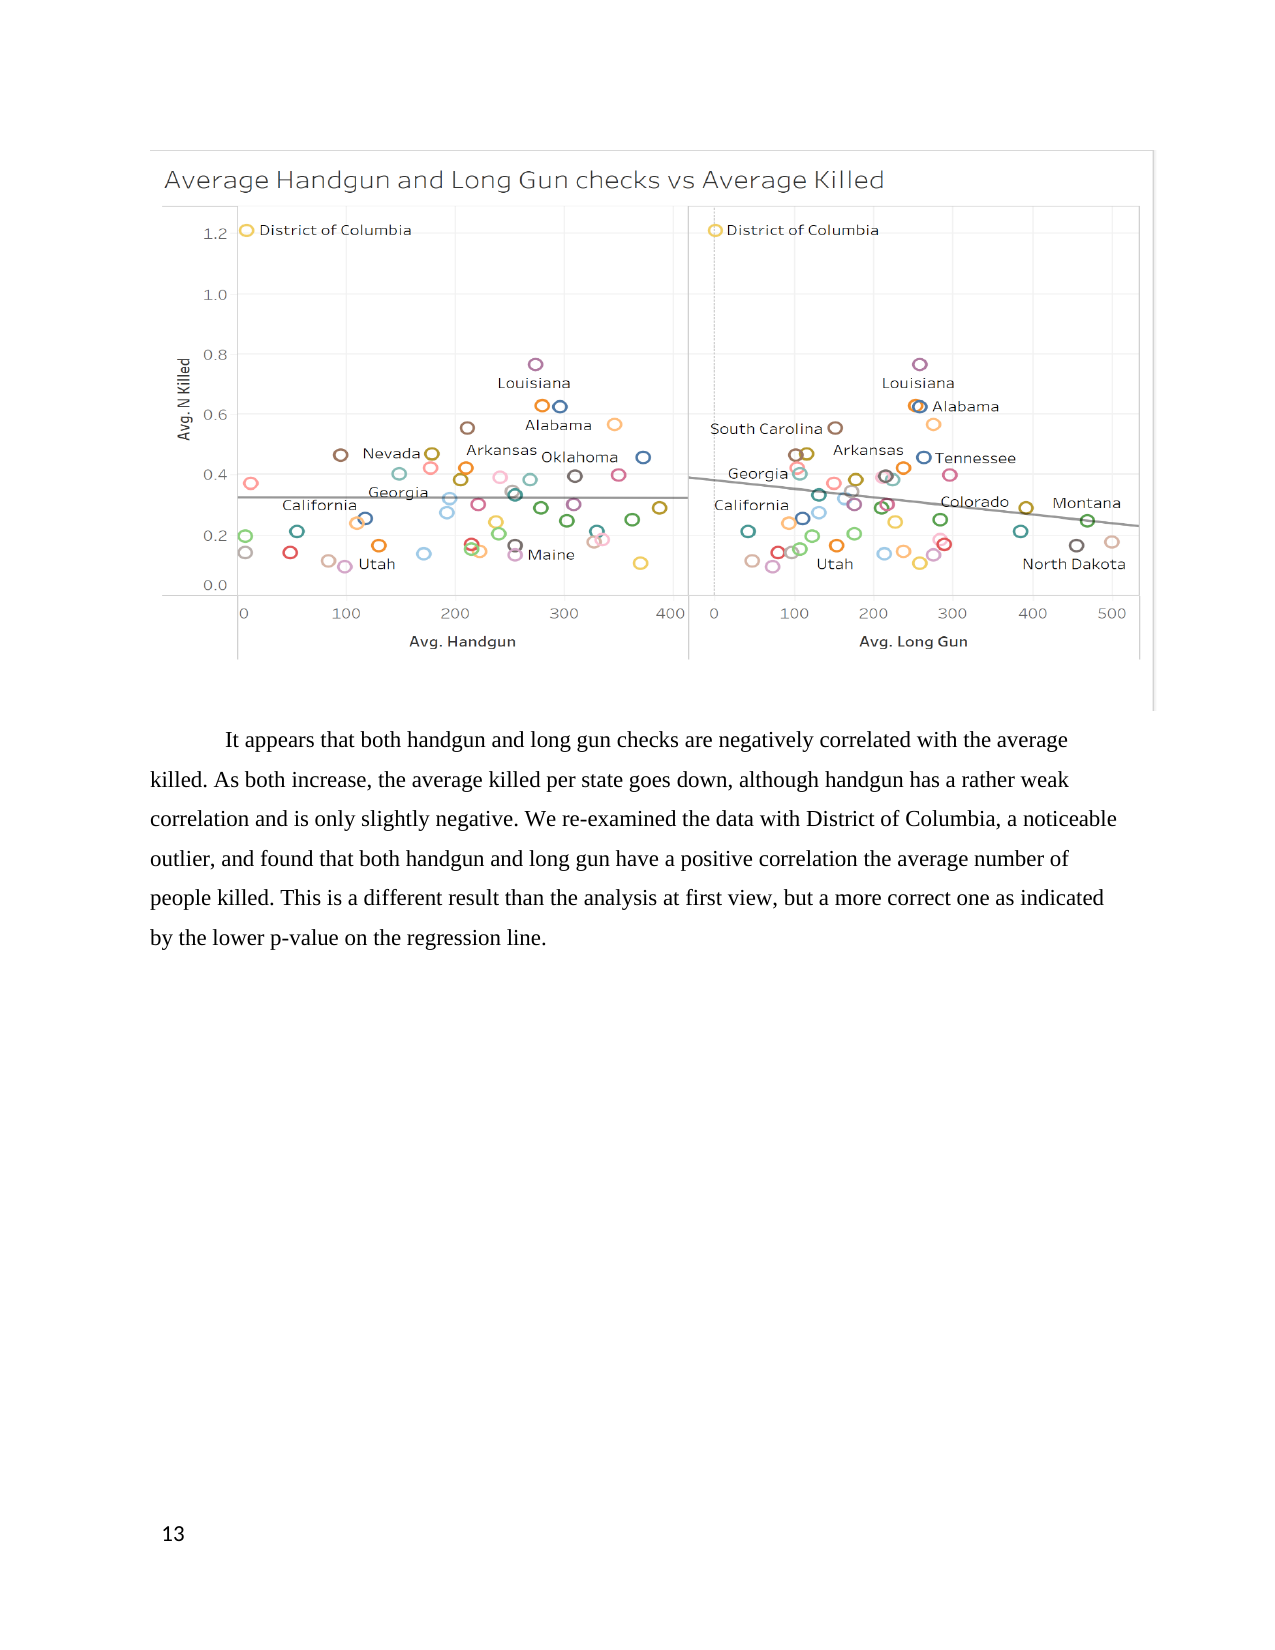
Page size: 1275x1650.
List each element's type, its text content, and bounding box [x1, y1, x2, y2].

picture [150, 150, 1157, 711]
text It appears that both handgun and long gun checks are negatively correlated with the average killed. As both increase, the average killed per state goes down, although handgun has a rather weak correlation and is only slightly negative. We re-examined the data with District of Columbia, a noticeable outlier, and found that both handgun and long gun have a positive correlation the average number of people killed. This is a different result than the analysis at first view, but a more correct one as indicated by the lower p-value on the regression line. [150, 711, 1125, 950]
